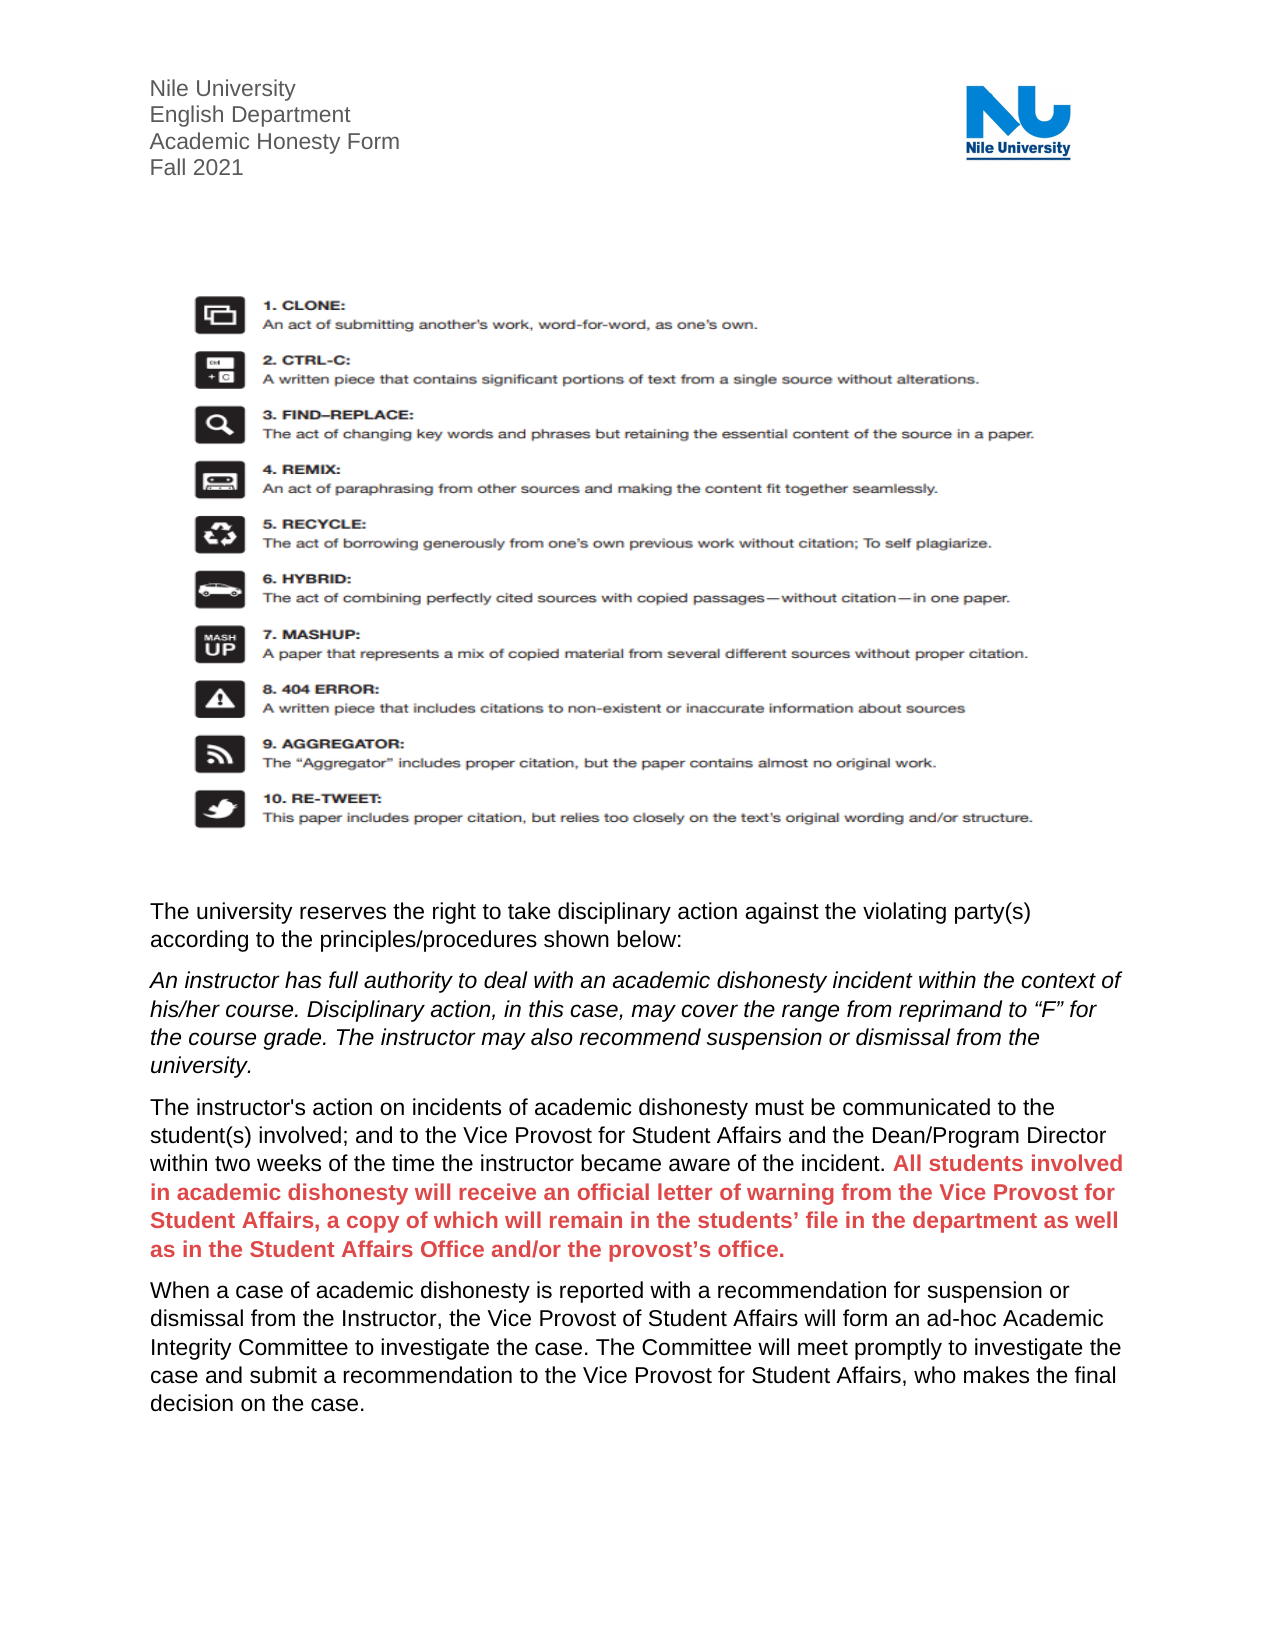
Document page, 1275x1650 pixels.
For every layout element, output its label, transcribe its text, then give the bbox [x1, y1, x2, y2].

picture [150, 289, 1104, 842]
text The university reserves the right to take disciplinary action against the violating party(s) according to the principles/procedures shown below: [150, 898, 1125, 953]
text When a case of academic dishonesty is reported with a recommendation for suspension or dismissal from the Instructor, the Vice Provost of Student Affairs will form an ad-hoc Academic Integrity Committee to investigate the case. The Committee will meet promptly to investigate the case and submit a recommendation to the Vice Provost for Student Affairs, who makes the final decision on the case. [150, 1277, 1125, 1417]
picture [962, 75, 1073, 182]
text The instructor's action on incidents of academic dishonesty must be communicated to the student(s) involved; and to the Vice Provost for Student Affairs and the Dean/Program Director within two weeks of the time the instructor became aware of the incident. All students involved in academic dishonesty will receive an official letter of warning from the Vice Provost for Student Affairs, a copy of which will remain in the students’ file in the department as well as in the Student Affairs Office and/or the provost’s office. [150, 1093, 1125, 1262]
text An instructor has full authority to deal with an academic dishonesty incident within the context of his/her course. Disciplinary action, in this case, may cover the range from reprimand to “F” for the course grade. The instructor may also recommend suspension or dismissal from the university. [150, 967, 1125, 1079]
